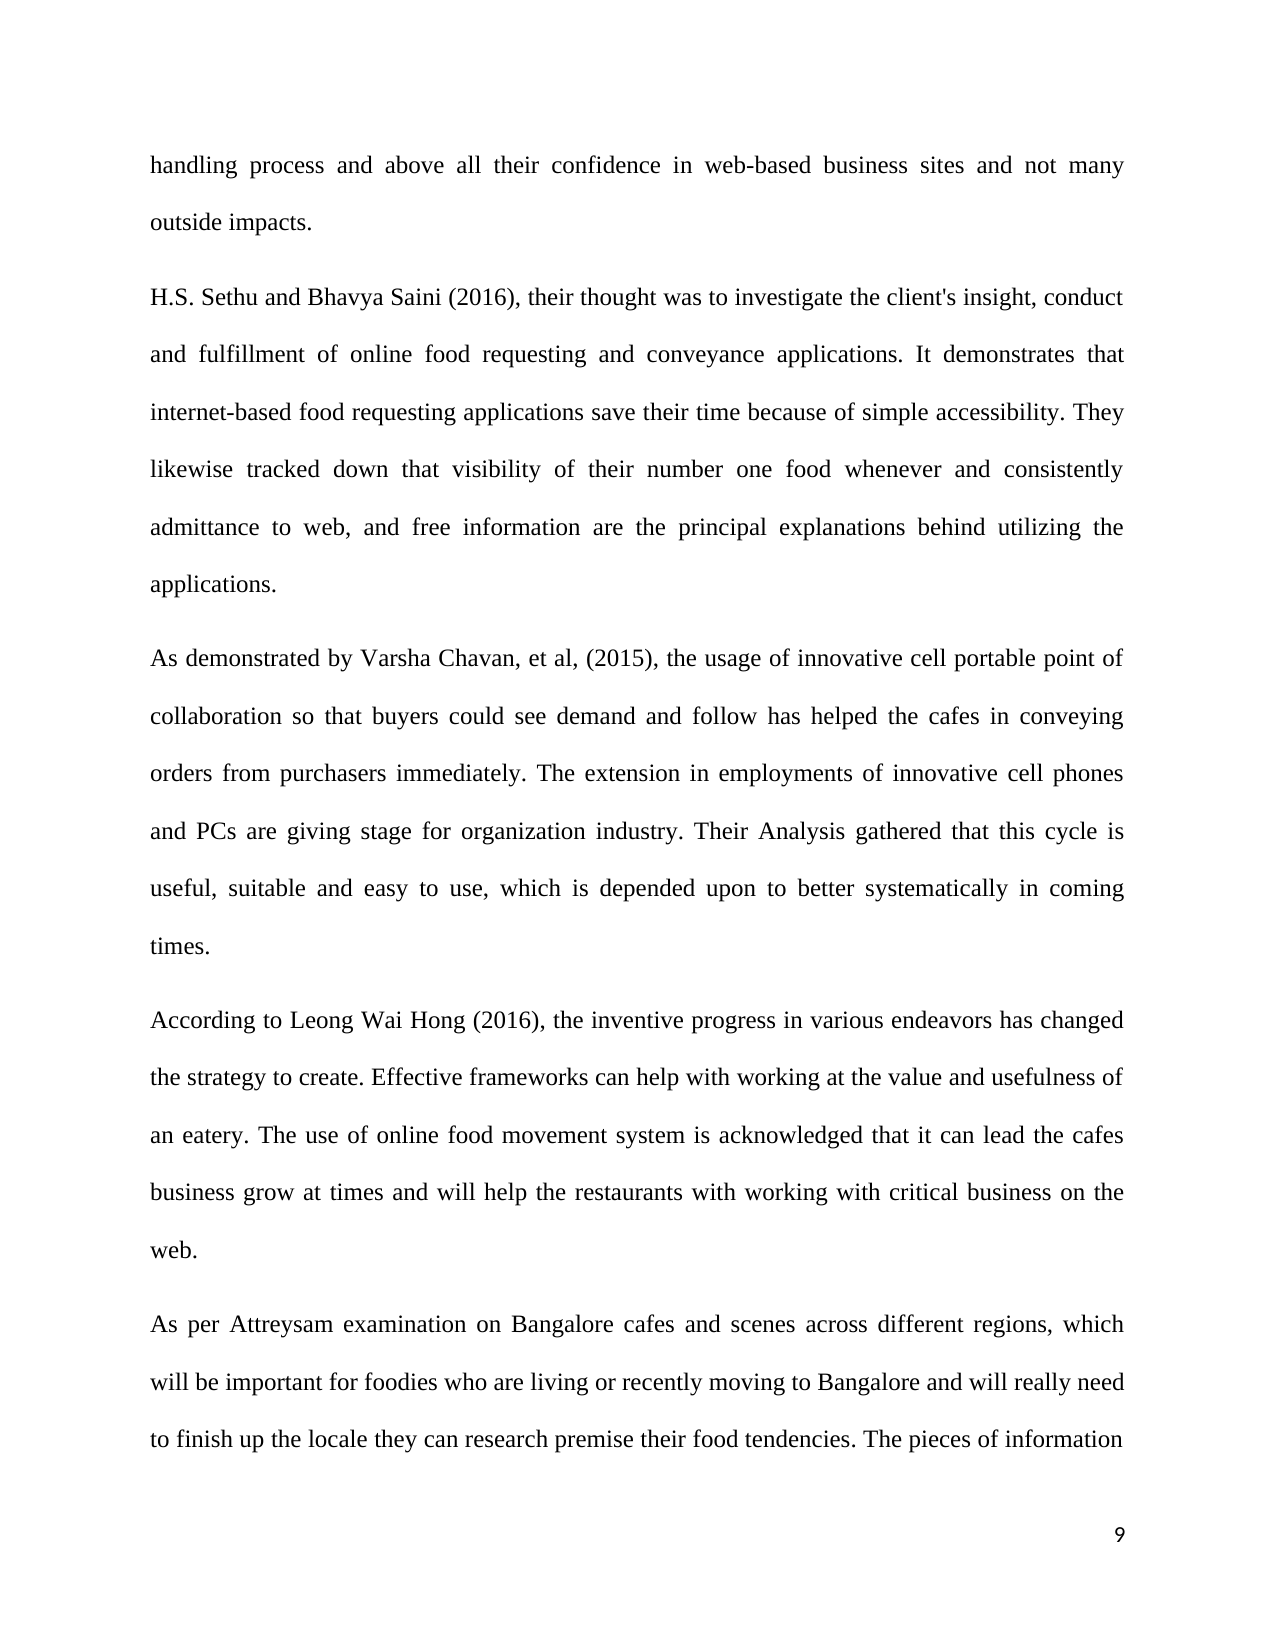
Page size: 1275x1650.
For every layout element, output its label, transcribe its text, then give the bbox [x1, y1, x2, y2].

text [150, 150, 1125, 236]
text As demonstrated by Varsha Chavan, et al, (2015), the usage of innovative cell portable point of collaboration so that buyers could see demand and follow has helped the cafes in conveying orders from purchasers immediately. The extension in employments of innovative cell phones and PCs are giving stage for organization industry. Their Analysis gathered that this cycle is useful, suitable and easy to use, which is depended upon to better systematically in coming times. [150, 643, 1125, 959]
text According to Leong Wai Hong (2016), the inventive progress in various endeavors has changed the strategy to create. Effective frameworks can help with working at the value and usefulness of an eatery. The use of online food movement system is acknowledged that it can lead the cafes business grow at times and will help the restaurants with working with critical business on the web. [150, 1005, 1125, 1264]
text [150, 1309, 1125, 1453]
text H.S. Sethu and Bhavya Saini (2016), their thought was to investigate the client's insight, conduct and fulfillment of online food requesting and conveyance applications. It demonstrates that internet-based food requesting applications save their time because of simple accessibility. They likewise tracked down that visibility of their number one food whenever and consistently admittance to web, and free information are the principal explanations behind utilizing the applications. [150, 282, 1125, 598]
